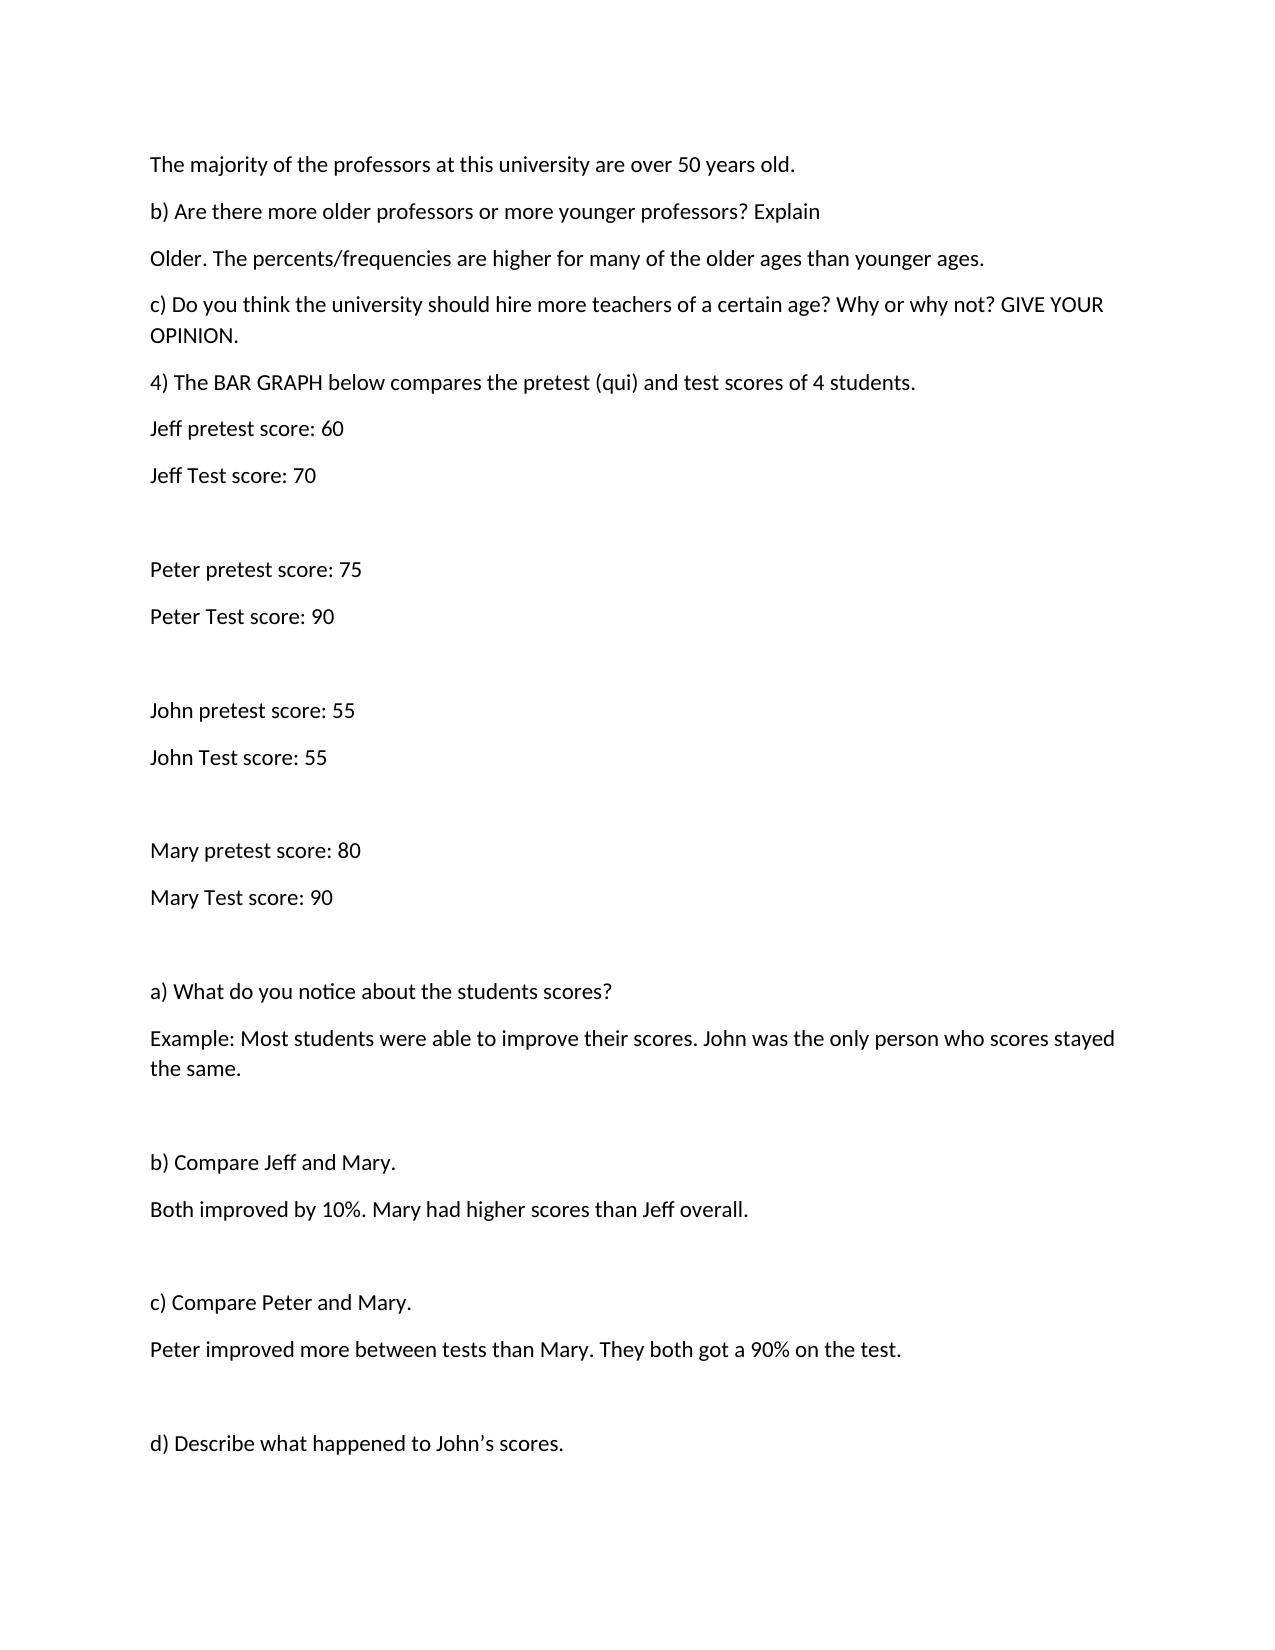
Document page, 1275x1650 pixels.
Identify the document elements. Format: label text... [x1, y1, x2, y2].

text Both improved by 10%. Mary had higher scores than Jeff overall. [150, 1195, 1125, 1223]
text Mary Test score: 90 [150, 883, 1125, 911]
text Older. The percents/frequencies are higher for many of the older ages than younger ages. [150, 244, 1125, 272]
text Mary pretest score: 80 [150, 836, 1125, 864]
text d) Describe what happened to John’s scores. [150, 1429, 1125, 1457]
text Example: Most students were able to improve their scores. John was the only person who scores stayed the same. [150, 1024, 1125, 1082]
text Jeff pretest score: 60 [150, 414, 1125, 443]
text c) Do you think the university should hire more teachers of a certain age? Why or why not? GIVE YOUR OPINION. [150, 291, 1125, 349]
text John pretest score: 55 [150, 696, 1125, 724]
text John Test score: 55 [150, 743, 1125, 771]
text b) Are there more older professors or more younger professors? Explain [150, 197, 1125, 225]
text The majority of the professors at this university are over 50 years old. [150, 150, 1125, 178]
text Peter improved more between tests than Mary. They both got a 90% on the test. [150, 1335, 1125, 1363]
text b) Compare Jeff and Mary. [150, 1148, 1125, 1176]
text Jeff Test score: 70 [150, 461, 1125, 489]
text c) Compare Peter and Mary. [150, 1288, 1125, 1317]
text Peter pretest score: 75 [150, 555, 1125, 583]
text a) What do you notice about the students scores? [150, 977, 1125, 1005]
text 4) The BAR GRAPH below compares the pretest (qui) and test scores of 4 students. [150, 368, 1125, 396]
text Peter Test score: 90 [150, 602, 1125, 630]
